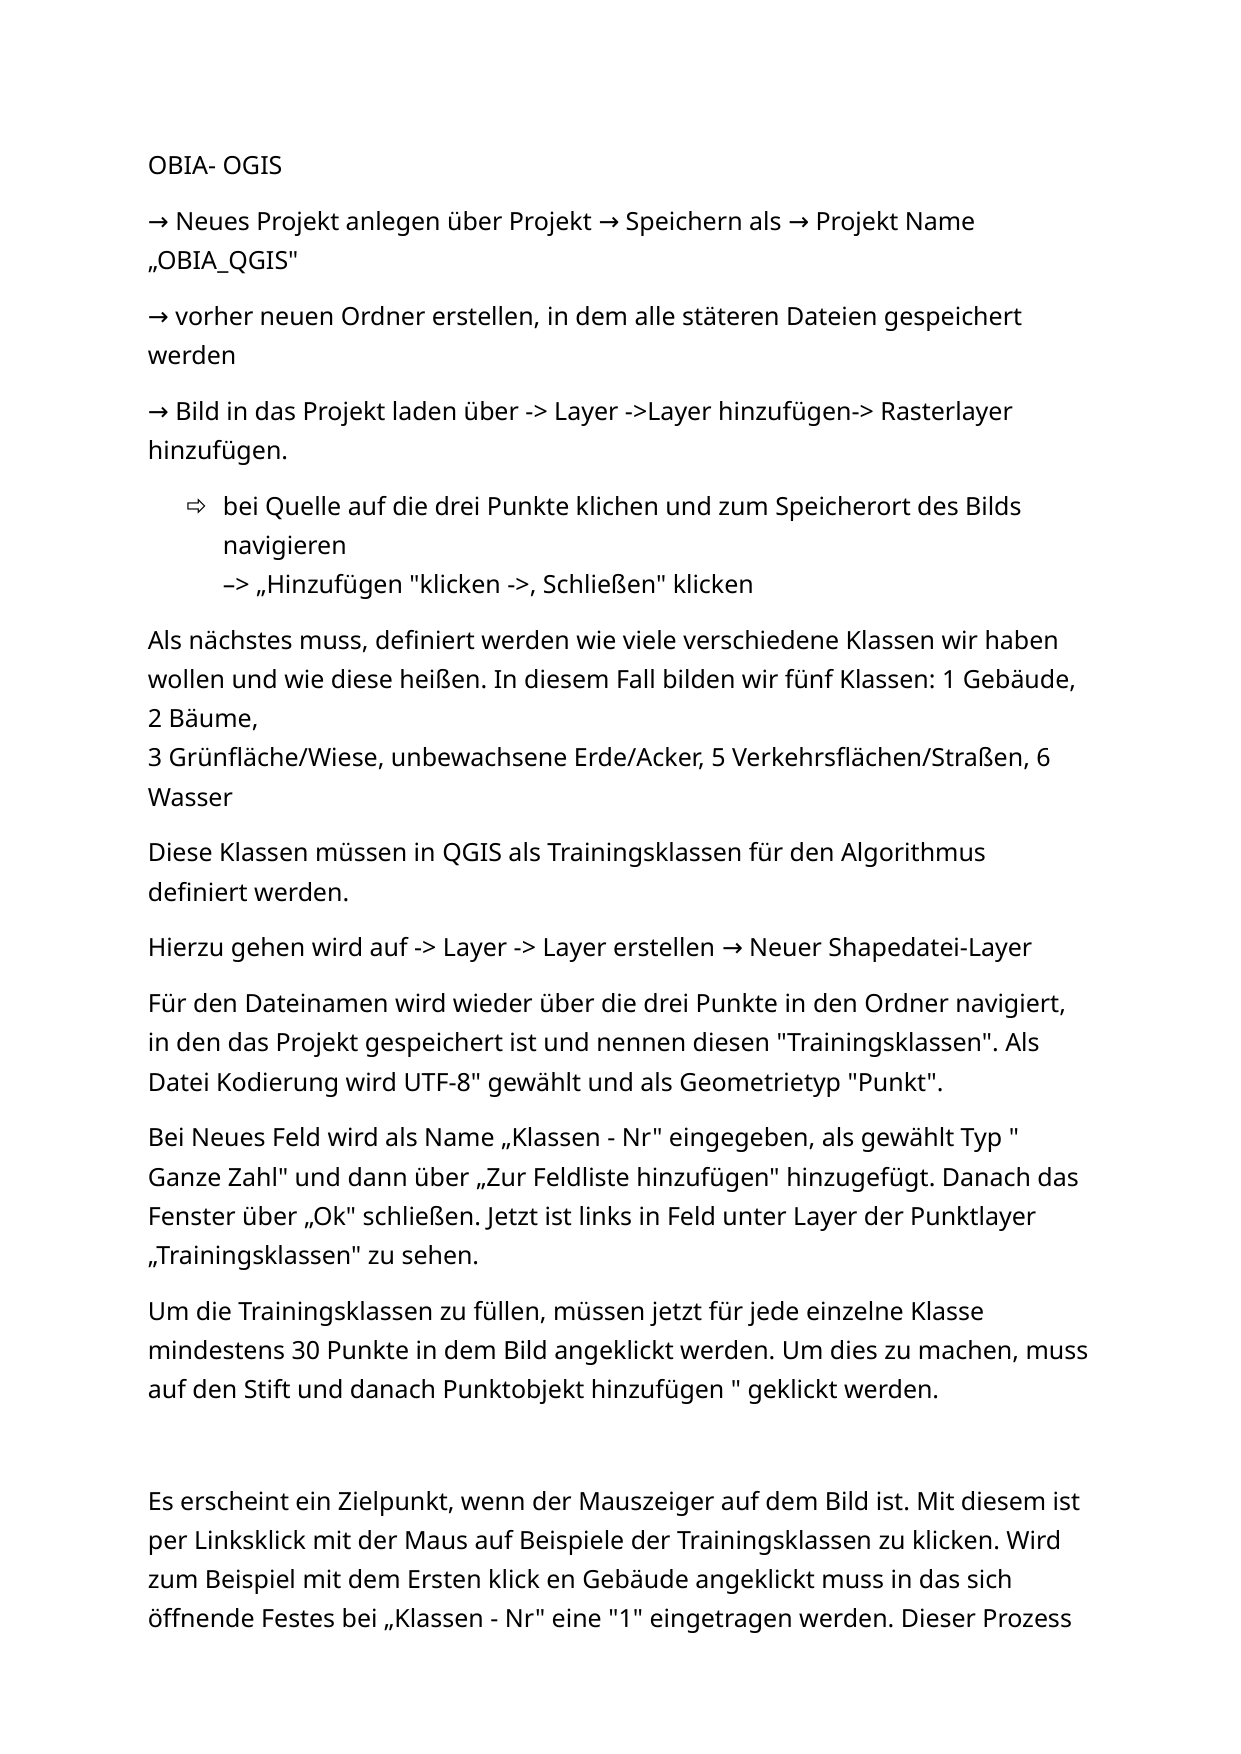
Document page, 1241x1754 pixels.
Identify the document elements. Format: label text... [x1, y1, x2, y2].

text OBIA- OGIS [148, 148, 1093, 182]
list bei Quelle auf die drei Punkte klichen und zum Speicherort des Bilds navigieren [185, 488, 1093, 562]
text Hierzu gehen wird auf -> Layer -> Layer erstellen → Neuer Shapedatei-Layer [148, 930, 1093, 964]
text → Neues Projekt anlegen über Projekt → Speichern als → Projekt Name „OBIA_QGIS" [148, 203, 1093, 277]
list –> „Hinzufügen "klicken ->, Schließen" klicken [223, 567, 1093, 601]
text → Bild in das Projekt laden über -> Layer ->Layer hinzufügen-> Rasterlayer hinzufügen. [148, 393, 1093, 467]
text Um die Trainingsklassen zu füllen, müssen jetzt für jede einzelne Klasse mindestens 30 Punkte in dem Bild angeklickt werden. Um dies zu machen, muss auf den Stift und danach Punktobjekt hinzufügen " geklickt werden. [148, 1293, 1093, 1406]
text → vorher neuen Ordner erstellen, in dem alle stäteren Dateien gespeichert werden [148, 298, 1093, 372]
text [148, 1483, 1093, 1635]
text Diese Klassen müssen in QGIS als Trainingsklassen für den Algorithmus definiert werden. [148, 835, 1093, 908]
text Als nächstes muss, definiert werden wie viele verschiedene Klassen wir haben wollen und wie diese heißen. In diesem Fall bilden wir fünf Klassen: 1 Gebäude, 2 Bäume, 3 Grünfläche/Wiese, unbewachsene Erde/Acker, 5 Verkehrsflächen/Straßen, 6 Wasser [148, 623, 1093, 813]
text Bei Neues Feld wird als Name „Klassen - Nr" eingegeben, als gewählt Typ " Ganze Zahl" und dann über „Zur Feldliste hinzufügen" hinzugefügt. Danach das Fenster über „Ok" schließen. Jetzt ist links in Feld unter Layer der Punktlayer „Trainingsklassen" zu sehen. [148, 1120, 1093, 1272]
text Für den Dateinamen wird wieder über die drei Punkte in den Ordner navigiert, in den das Projekt gespeichert ist und nennen diesen "Trainingsklassen". Als Datei Kodierung wird UTF-8" gewählt und als Geometrietyp "Punkt". [148, 986, 1093, 1098]
